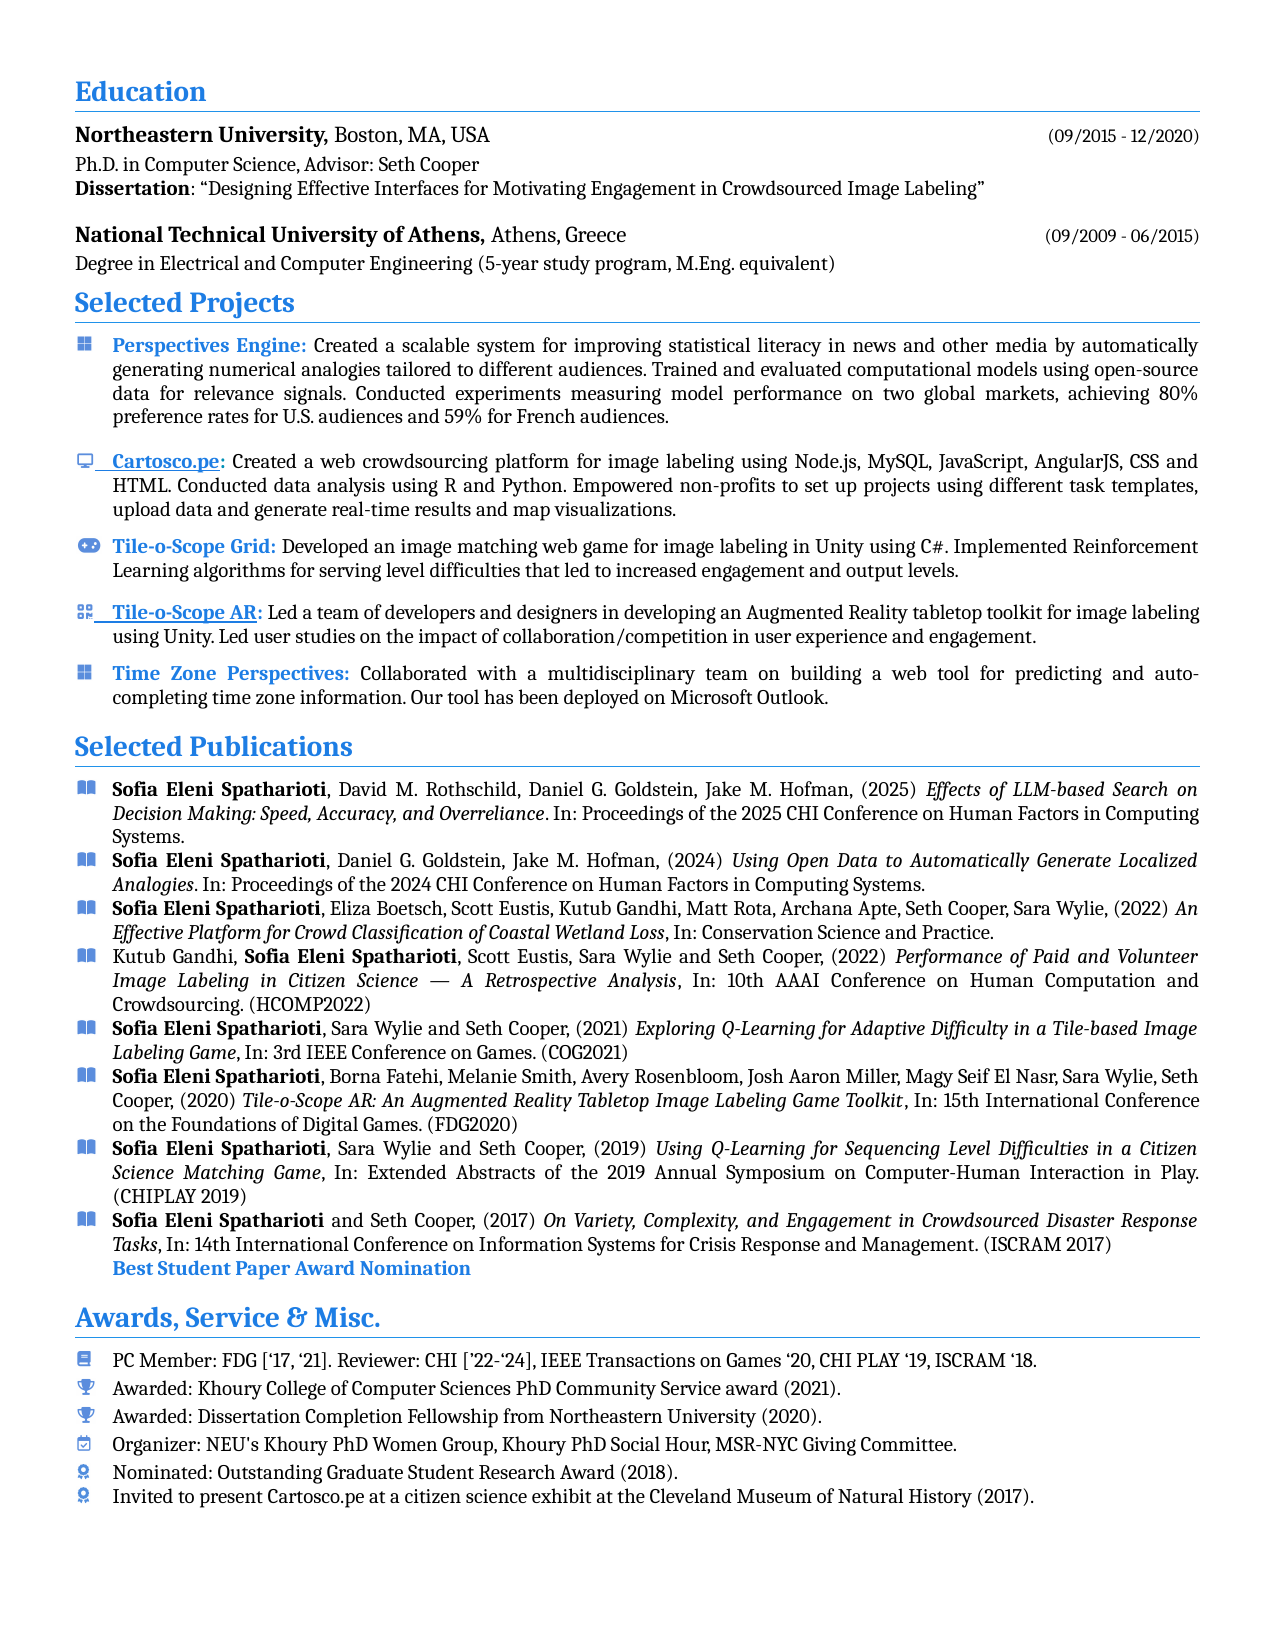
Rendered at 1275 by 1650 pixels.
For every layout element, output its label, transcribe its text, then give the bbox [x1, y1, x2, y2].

list Nominated: Outstanding Graduate Student Research Award (2018). [75, 1461, 1200, 1485]
list Sofia Eleni Spatharioti and Seth Cooper, (2017) On Variety, Complexity, and Engagement in Crowdsourced Disaster Response Tasks, In: 14th International Conference on Information Systems for Crisis Response and Management. (ISCRAM 2017) [75, 1208, 1200, 1256]
picture [76, 1350, 92, 1367]
list Awarded: Khoury College of Computer Sciences PhD Community Service award (2021). [75, 1376, 1200, 1400]
text Degree in Electrical and Computer Engineering (5-year study program, M.Eng. equivalent) [75, 252, 1200, 276]
picture [76, 663, 93, 681]
list Awarded: Dissertation Completion Fellowship from Northeastern University (2020). [75, 1404, 1200, 1428]
text Dissertation: “Designing Effective Interfaces for Motivating Engagement in Crowdsourced Image Labeling” [75, 177, 1200, 201]
text Education [75, 75, 1200, 111]
list Kutub Gandhi, Sofia Eleni Spatharioti, Scott Eustis, Sara Wylie and Seth Cooper, (2022) Performance of Paid and Volunteer Image Labeling in Citizen Science — A Retrospective Analysis, In: 10th AAAI Conference on Human Computation and Crowdsourcing. (HCOMP2022) [75, 945, 1200, 1017]
text Northeastern University, Boston, MA, USA (09/2015 - 12/2020) [75, 122, 1200, 148]
picture [76, 1138, 97, 1156]
text National Technical University of Athens, Athens, Greece (09/2009 - 06/2015) [75, 221, 1200, 248]
text Awards, Service & Misc. [75, 1301, 1200, 1337]
list Tile-o-Scope Grid: Developed an image matching web game for image labeling in Unity using C#. Implemented Reinforcement Learning algorithms for serving level difficulties that led to increased engagement and output levels. [75, 534, 1200, 582]
list Invited to present Cartosco.pe at a citizen science exhibit at the Cleveland Museum of Natural History (2017). [75, 1485, 1200, 1509]
list Sofia Eleni Spatharioti, Borna Fatehi, Melanie Smith, Avery Rosenbloom, Josh Aaron Miller, Magy Seif El Nasr, Sara Wylie, Seth Cooper, (2020) Tile-o-Scope AR: An Augmented Reality Tabletop Image Labeling Game Toolkit, In: 15th International Conference on the Foundations of Digital Games. (FDG2020) [75, 1065, 1200, 1137]
picture [76, 1019, 97, 1036]
picture [76, 452, 94, 469]
picture [76, 536, 102, 554]
picture [76, 851, 97, 868]
picture [76, 335, 93, 352]
picture [76, 1406, 96, 1424]
list Tile-o-Scope AR: Led a team of developers and designers in developing an Augmented Reality tabletop toolkit for image labeling using Unity. Led user studies on the impact of collaboration/competition in user experience and engagement. [75, 601, 1200, 649]
picture [76, 603, 94, 620]
text Selected Publications [75, 730, 1200, 766]
picture [76, 1066, 97, 1084]
picture [76, 899, 97, 916]
list Sofia Eleni Spatharioti, Sara Wylie and Seth Cooper, (2019) Using Q-Learning for Sequencing Level Difficulties in a Citizen Science Matching Game, In: Extended Abstracts of the 2019 Annual Symposium on Computer-Human Interaction in Play. (CHIPLAY 2019) [75, 1137, 1200, 1208]
list Sofia Eleni Spatharioti, Eliza Boetsch, Scott Eustis, Kutub Gandhi, Matt Rota, Archana Apte, Seth Cooper, Sara Wylie, (2022) An Effective Platform for Crowd Classification of Coastal Wetland Loss, In: Conservation Science and Practice. [75, 897, 1200, 945]
picture [76, 779, 97, 796]
picture [76, 1486, 91, 1504]
list Sofia Eleni Spatharioti, Daniel G. Goldstein, Jake M. Hofman, (2024) Using Open Data to Automatically Generate Localized Analogies. In: Proceedings of the 2024 CHI Conference on Human Factors in Computing Systems. [75, 849, 1200, 897]
list Cartosco.pe: Created a web crowdsourcing platform for image labeling using Node.js, MySQL, JavaScript, AngularJS, CSS and HTML. Conducted data analysis using R and Python. Empowered non-profits to set up projects using different task templates, upload data and generate real-time results and map visualizations. [75, 450, 1200, 522]
picture [76, 1378, 96, 1396]
list Sofia Eleni Spatharioti, David M. Rothschild, Daniel G. Goldstein, Jake M. Hofman, (2025) Effects of LLM-based Search on Decision Making: Speed, Accuracy, and Overreliance. In: Proceedings of the 2025 CHI Conference on Human Factors in Computing Systems. [75, 777, 1200, 849]
picture [76, 1463, 91, 1480]
list Organizer: NEU's Khoury PhD Women Group, Khoury PhD Social Hour, MSR-NYC Giving Committee. [75, 1433, 1200, 1457]
list PC Member: FDG [‘17, ‘21]. Reviewer: CHI [’22-‘24], IEEE Transactions on Games ‘20, CHI PLAY ‘19, ISCRAM ‘18. [75, 1348, 1200, 1372]
picture [76, 1210, 97, 1228]
list Sofia Eleni Spatharioti, Sara Wylie and Seth Cooper, (2021) Exploring Q-Learning for Adaptive Difficulty in a Tile-based Image Labeling Game, In: 3rd IEEE Conference on Games. (COG2021) [75, 1017, 1200, 1065]
list Time Zone Perspectives: Collaborated with a multidisciplinary team on building a web tool for predicting and auto-completing time zone information. Our tool has been deployed on Microsoft Outlook. [75, 661, 1200, 709]
picture [76, 947, 97, 964]
text Selected Projects [75, 286, 1200, 322]
picture [76, 1434, 92, 1452]
text Ph.D. in Computer Science, Advisor: Seth Cooper [75, 153, 1200, 177]
list Perspectives Engine: Created a scalable system for improving statistical literacy in news and other media by automatically generating numerical analogies tailored to different audiences. Trained and evaluated computational models using open-source data for relevance signals. Conducted experiments measuring model performance on two global markets, achieving 80% preference rates for U.S. audiences and 59% for French audiences. [75, 333, 1200, 429]
list Best Student Paper Award Nomination [75, 1256, 1200, 1280]
